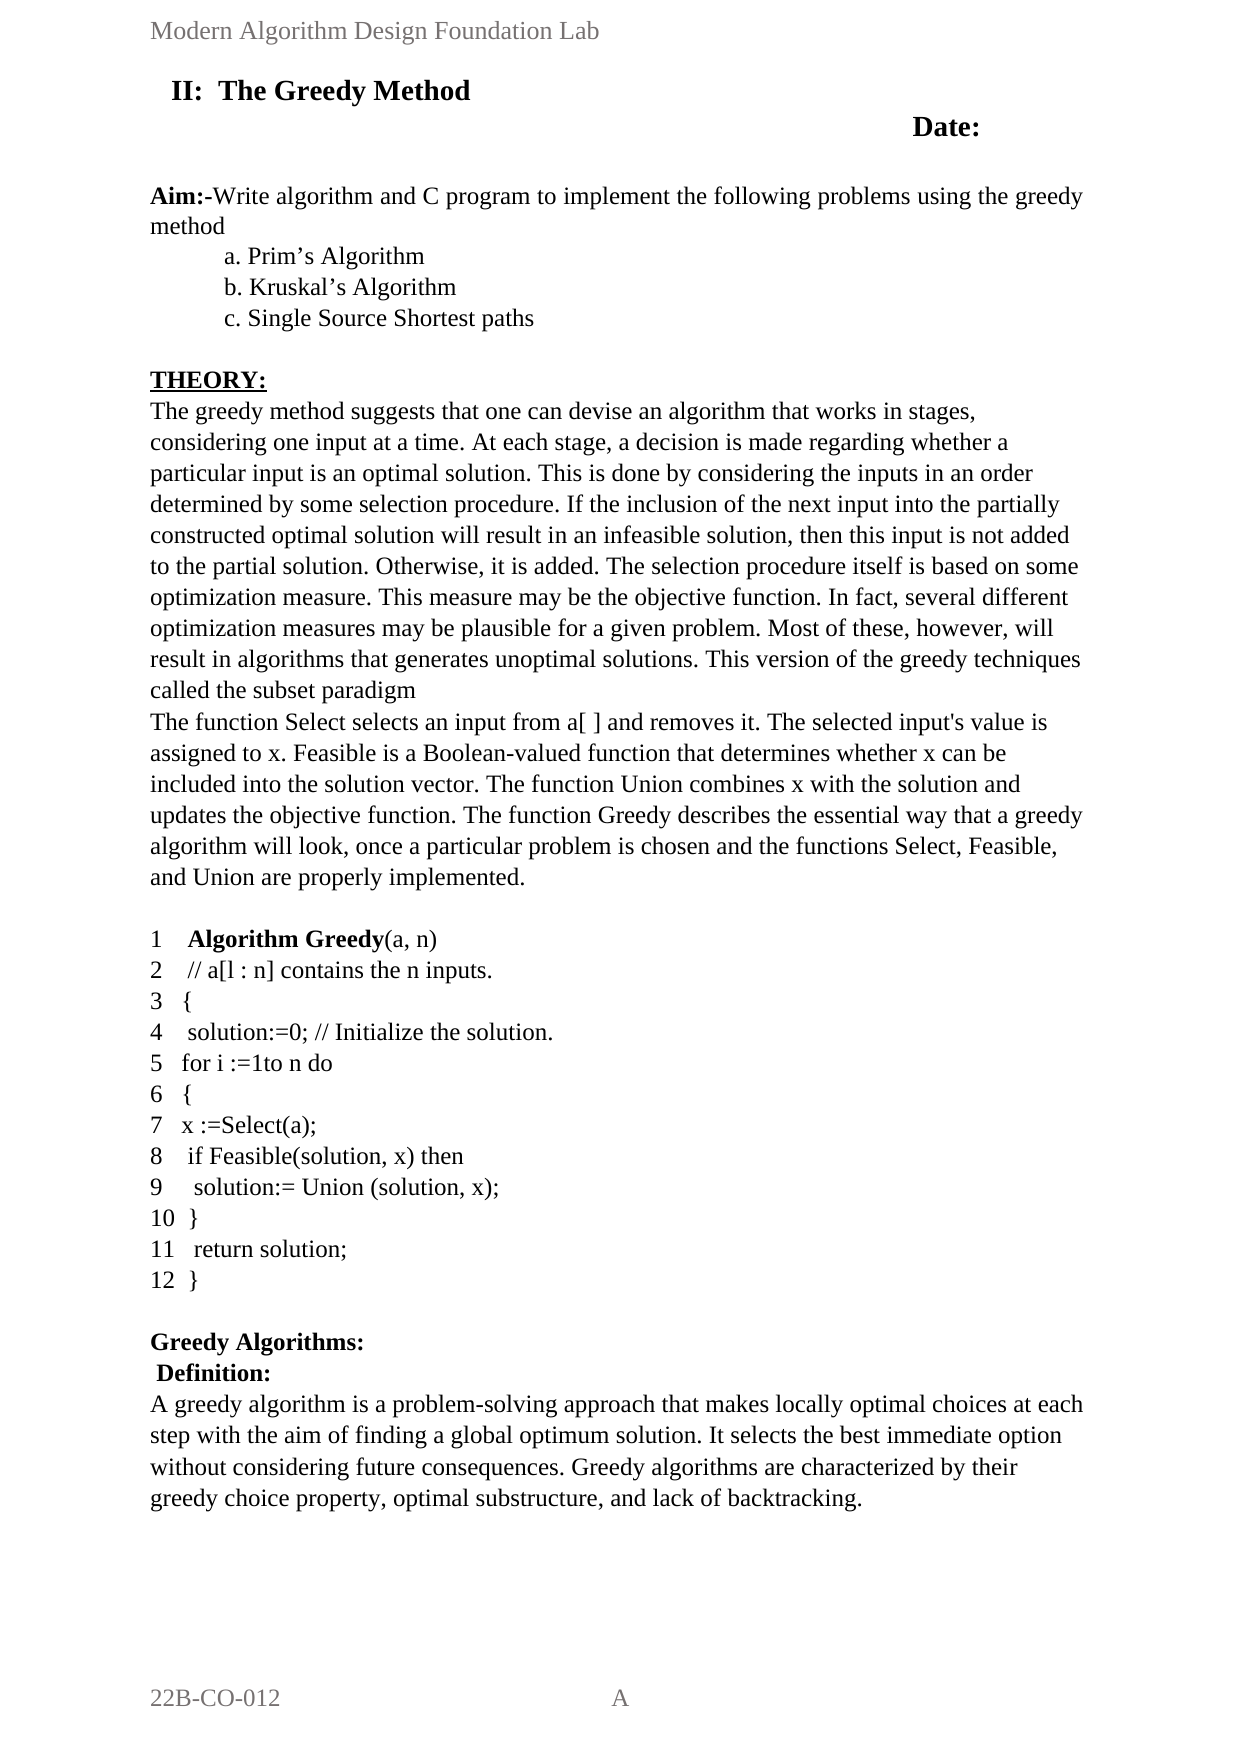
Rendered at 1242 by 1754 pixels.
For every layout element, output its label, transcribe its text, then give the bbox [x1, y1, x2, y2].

text 6 { [150, 1079, 1089, 1108]
text The function Select selects an input from a[ ] and removes it. The selected input's value is [150, 707, 1089, 735]
text c. Single Source Shortest paths [224, 303, 1089, 332]
text 3 { [150, 986, 1089, 1015]
text THEORY: [150, 365, 1089, 394]
text II: The Greedy Method Date: [151, 73, 1089, 142]
text 9 solution:= Union (solution, x); [150, 1172, 1089, 1201]
text Aim:-Write algorithm and C program to implement the following problems using the greedy method [150, 181, 1085, 240]
text The greedy method suggests that one can devise an algorithm that works in stages, [150, 396, 1089, 425]
text to the partial solution. Otherwise, it is added. The selection procedure itself is based on some [150, 551, 1089, 580]
text 1 Algorithm Greedy(a, n) [150, 924, 1089, 953]
text included into the solution vector. The function Union combines x with the solution and [150, 769, 1089, 797]
text and Union are properly implemented. [150, 862, 1089, 891]
text updates the objective function. The function Greedy describes the essential way that a greedy [150, 800, 1089, 828]
text 12 } [150, 1265, 1089, 1294]
text called the subset paradigm [150, 676, 1089, 704]
text result in algorithms that generates unoptimal solutions. This version of the greedy techniques [150, 644, 1089, 673]
text considering one input at a time. At each stage, a decision is made regarding whether a [150, 427, 1089, 456]
text 8 if Feasible(solution, x) then [150, 1141, 1089, 1170]
text 5 for i :=1to n do [150, 1048, 1089, 1077]
text a. Prim’s Algorithm [224, 241, 1089, 270]
text 4 solution:=0; // Initialize the solution. [150, 1017, 1089, 1046]
text b. Kruskal’s Algorithm [224, 272, 1089, 301]
text constructed optimal solution will result in an infeasible solution, then this input is not added [150, 520, 1089, 549]
text 7 x :=Select(a); [150, 1110, 1089, 1139]
text 2 // a[l : n] contains the n inputs. [150, 955, 1089, 984]
text assigned to x. Feasible is a Boolean-valued function that determines whether x can be [150, 738, 1089, 766]
text particular input is an optimal solution. This is done by considering the inputs in an order [150, 458, 1089, 487]
text 10 } [150, 1203, 1089, 1232]
text determined by some selection procedure. If the inclusion of the next input into the partially [150, 489, 1089, 518]
text algorithm will look, once a particular problem is chosen and the functions Select, Feasible, [150, 831, 1089, 859]
text A greedy algorithm is a problem-solving approach that makes locally optimal choices at each step with the aim of finding a global optimum solution. It selects the best immediate option without considering future consequences. Greedy algorithms are characterized by their greedy choice property, optimal substructure, and lack of backtracking. [150, 1389, 1089, 1511]
text 11 return solution; [150, 1234, 1089, 1263]
text optimization measure. This measure may be the objective function. In fact, several different [150, 582, 1089, 611]
text optimization measures may be plausible for a given problem. Most of these, however, will [150, 613, 1089, 642]
text Greedy Algorithms: [150, 1327, 1089, 1356]
text Definition: [150, 1358, 1089, 1387]
